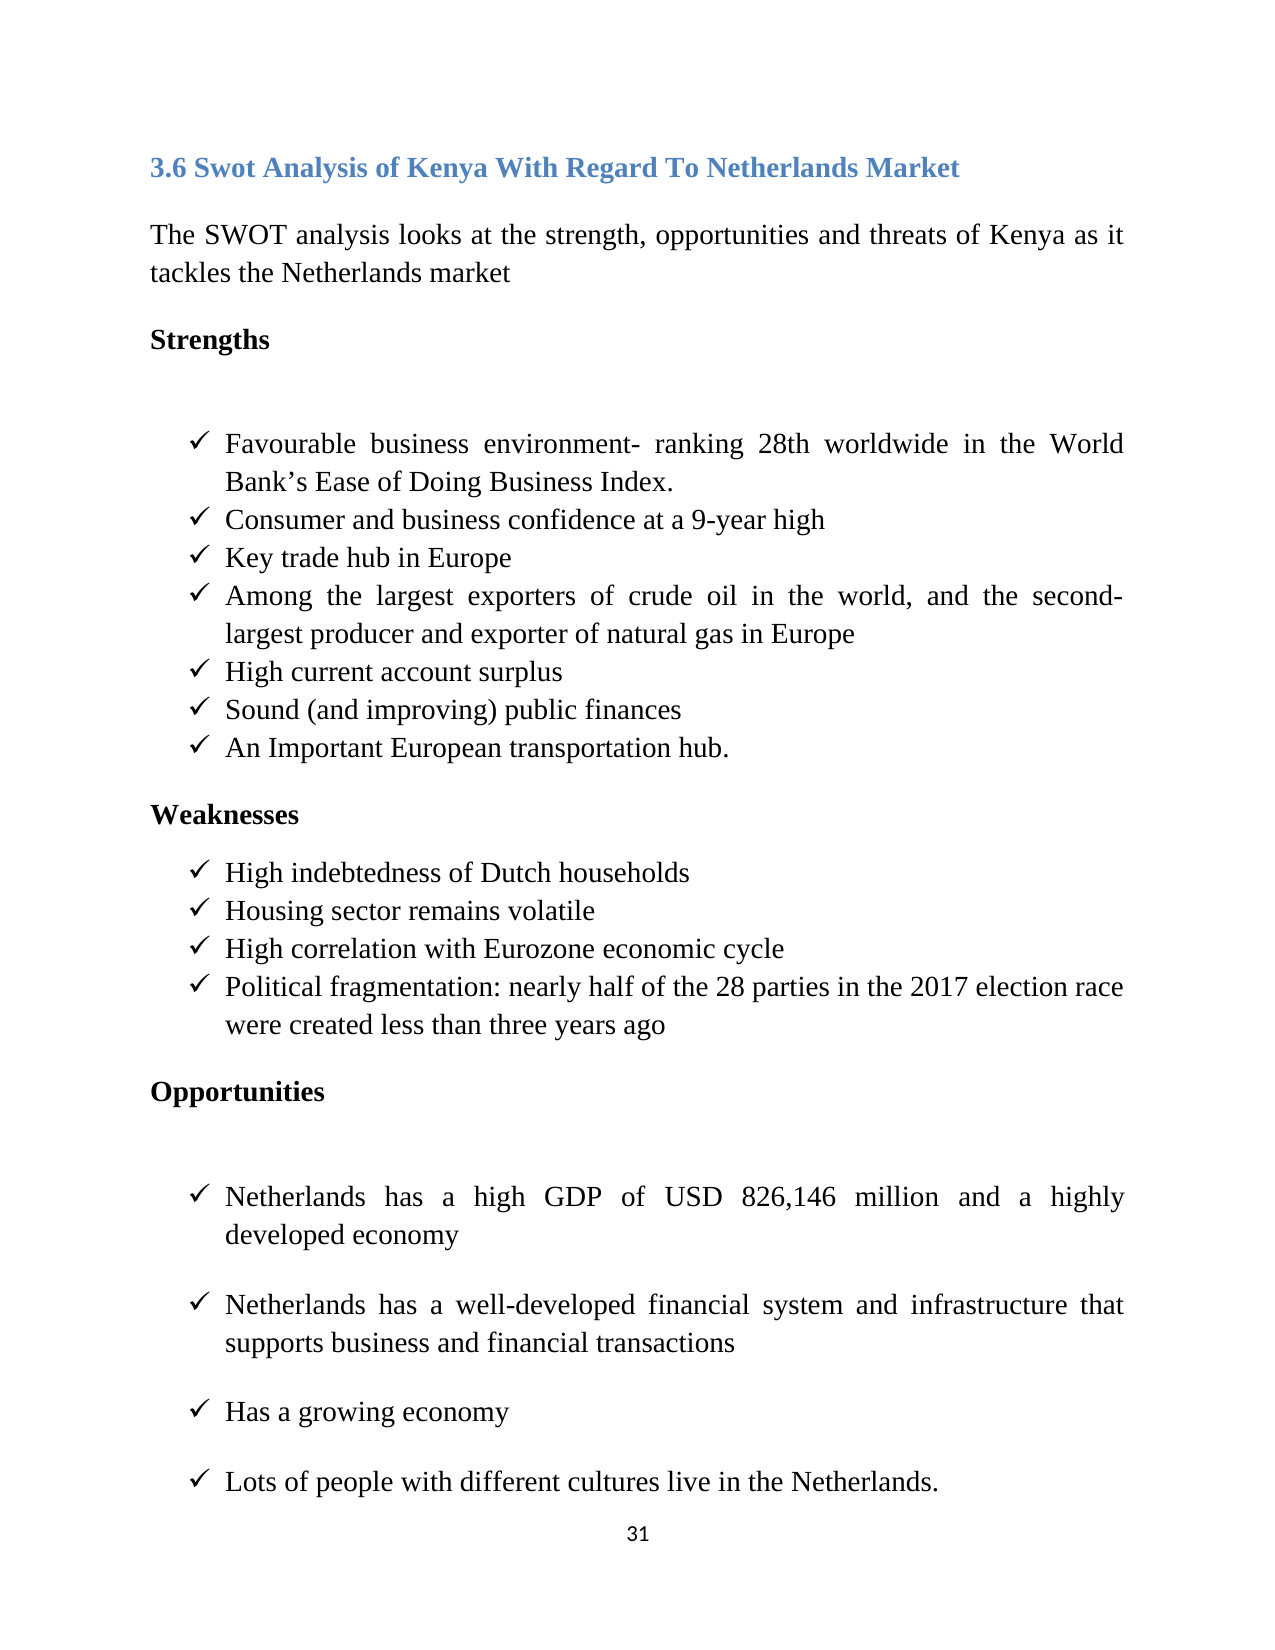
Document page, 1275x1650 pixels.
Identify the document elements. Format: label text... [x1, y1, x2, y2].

list Favourable business environment- ranking 28th worldwide in the World Bank’s Ease of Doing Business Index. [187, 427, 1125, 498]
text Opportunities [150, 1074, 1125, 1108]
text The SWOT analysis looks at the strength, opportunities and threats of Kenya as it tackles the Netherlands market [150, 217, 1125, 288]
list Netherlands has a high GDP of USD 826,146 million and a highly developed economy [187, 1179, 1125, 1250]
list High current account surplus [187, 654, 1125, 687]
list Sound (and improving) public finances [187, 692, 1125, 725]
list Key trade hub in Europe [187, 540, 1125, 574]
list Has a growing economy [187, 1394, 1125, 1428]
text Weaknesses [150, 797, 1125, 830]
list Among the largest exporters of crude oil in the world, and the second- largest producer and exporter of natural gas in Europe [187, 578, 1125, 649]
list High indebtedness of Dutch households [187, 855, 1125, 889]
list High correlation with Eurozone economic cycle [187, 931, 1125, 965]
list Lots of people with different cultures live in the Netherlands. [187, 1464, 1125, 1497]
list Housing sector remains volatile [187, 893, 1125, 927]
list An Important European transportation hub. [187, 730, 1125, 763]
list Netherlands has a well-developed financial system and infrastructure that supports business and financial transactions [187, 1287, 1125, 1358]
list Political fragmentation: nearly half of the 28 parties in the 2017 election race were created less than three years ago [187, 969, 1125, 1041]
list Consumer and business confidence at a 9-year high [187, 502, 1125, 536]
text 3.6 Swot Analysis of Kenya With Regard To Netherlands Market [150, 150, 1125, 183]
text Strengths [150, 322, 1125, 355]
